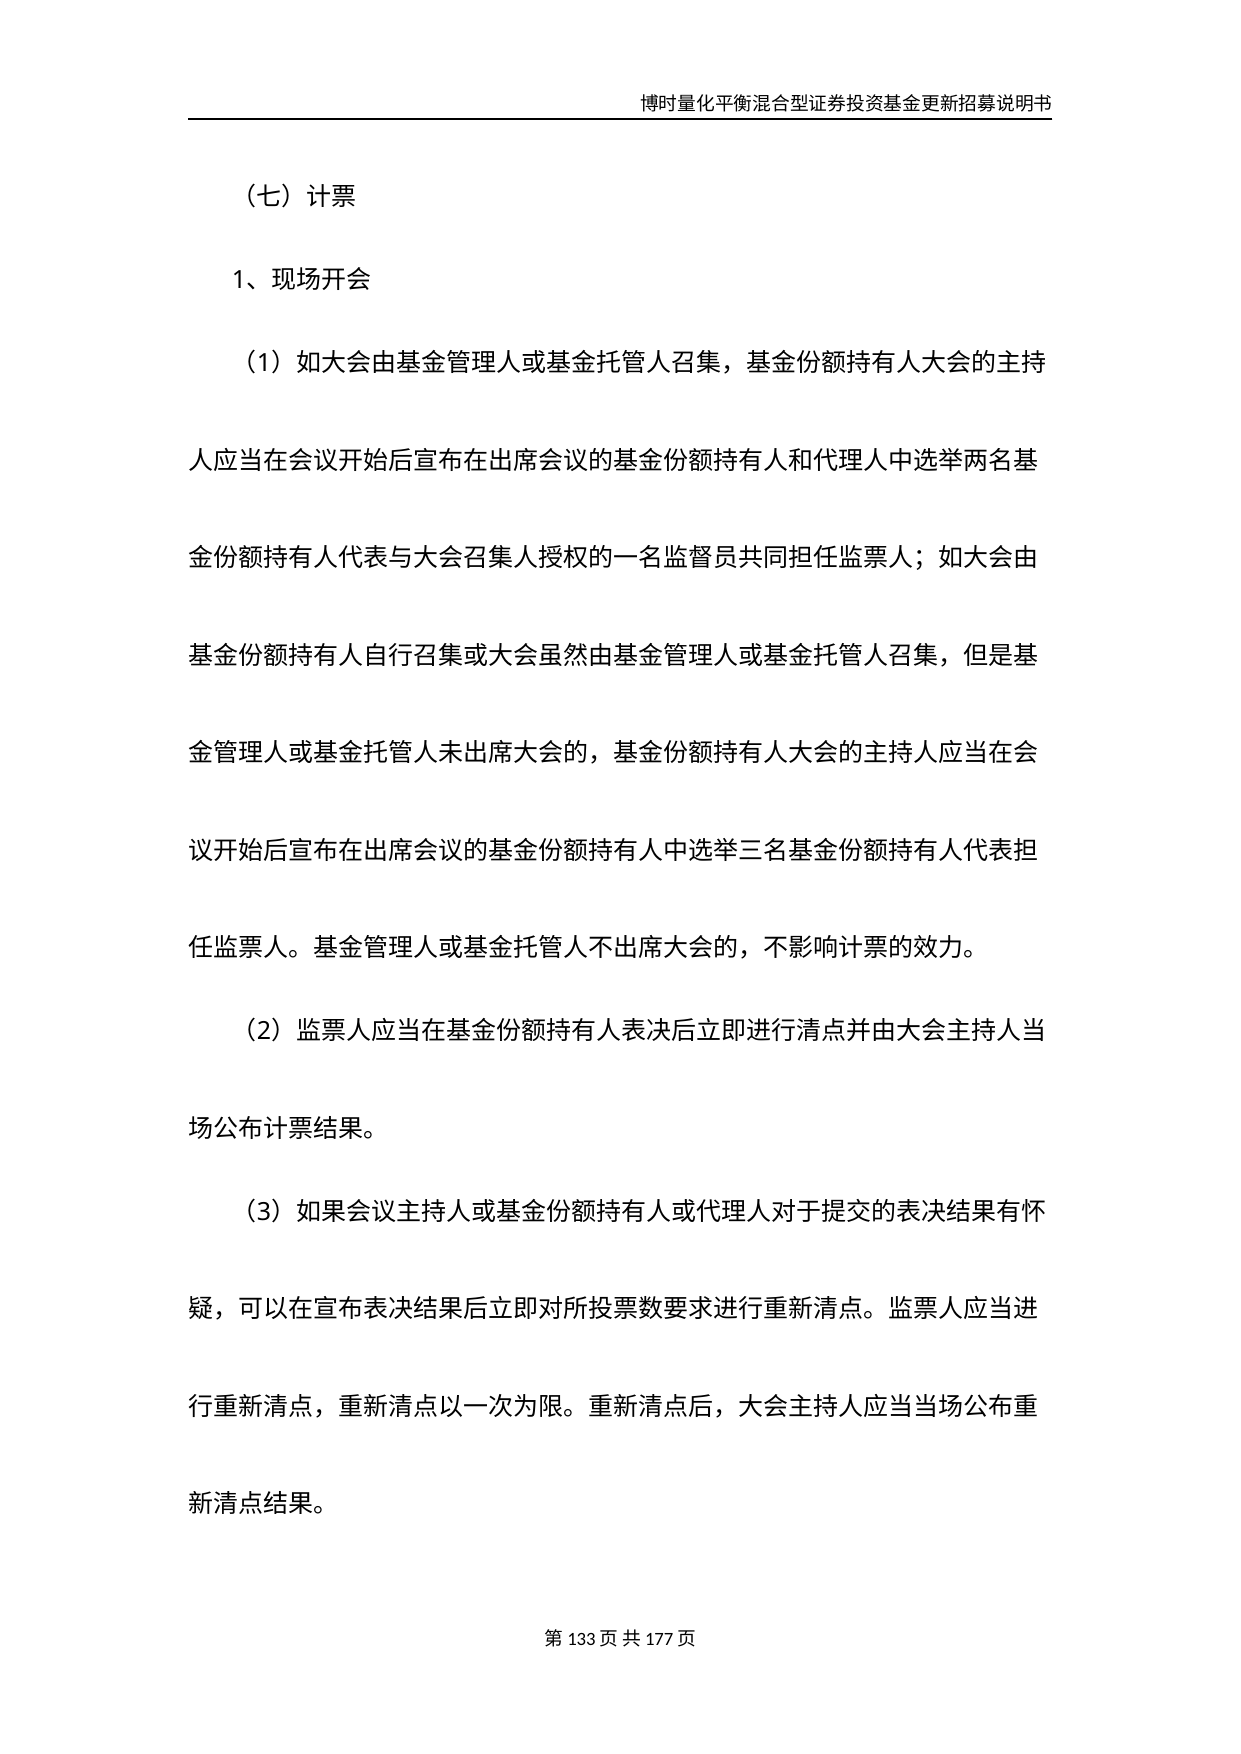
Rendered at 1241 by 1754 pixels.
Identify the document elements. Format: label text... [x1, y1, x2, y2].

text （1）如大会由基金管理人或基金托管人召集，基金份额持有人大会的主持人应当在会议开始后宣布在出席会议的基金份额持有人和代理人中选举两名基金份额持有人代表与大会召集人授权的一名监督员共同担任监票人；如大会由基金份额持有人自行召集或大会虽然由基金管理人或基金托管人召集，但是基金管理人或基金托管人未出席大会的，基金份额持有人大会的主持人应当在会议开始后宣布在出席会议的基金份额持有人中选举三名基金份额持有人代表担任监票人。基金管理人或基金托管人不出席大会的，不影响计票的效力。 [188, 328, 1052, 978]
text （3）如果会议主持人或基金份额持有人或代理人对于提交的表决结果有怀疑，可以在宣布表决结果后立即对所投票数要求进行重新清点。监票人应当进行重新清点，重新清点以一次为限。重新清点后，大会主持人应当当场公布重新清点结果。 [188, 1177, 1052, 1534]
text 1、现场开会 [188, 245, 1052, 310]
text （七）计票 [188, 162, 1052, 227]
text （2）监票人应当在基金份额持有人表决后立即进行清点并由大会主持人当场公布计票结果。 [188, 996, 1052, 1159]
